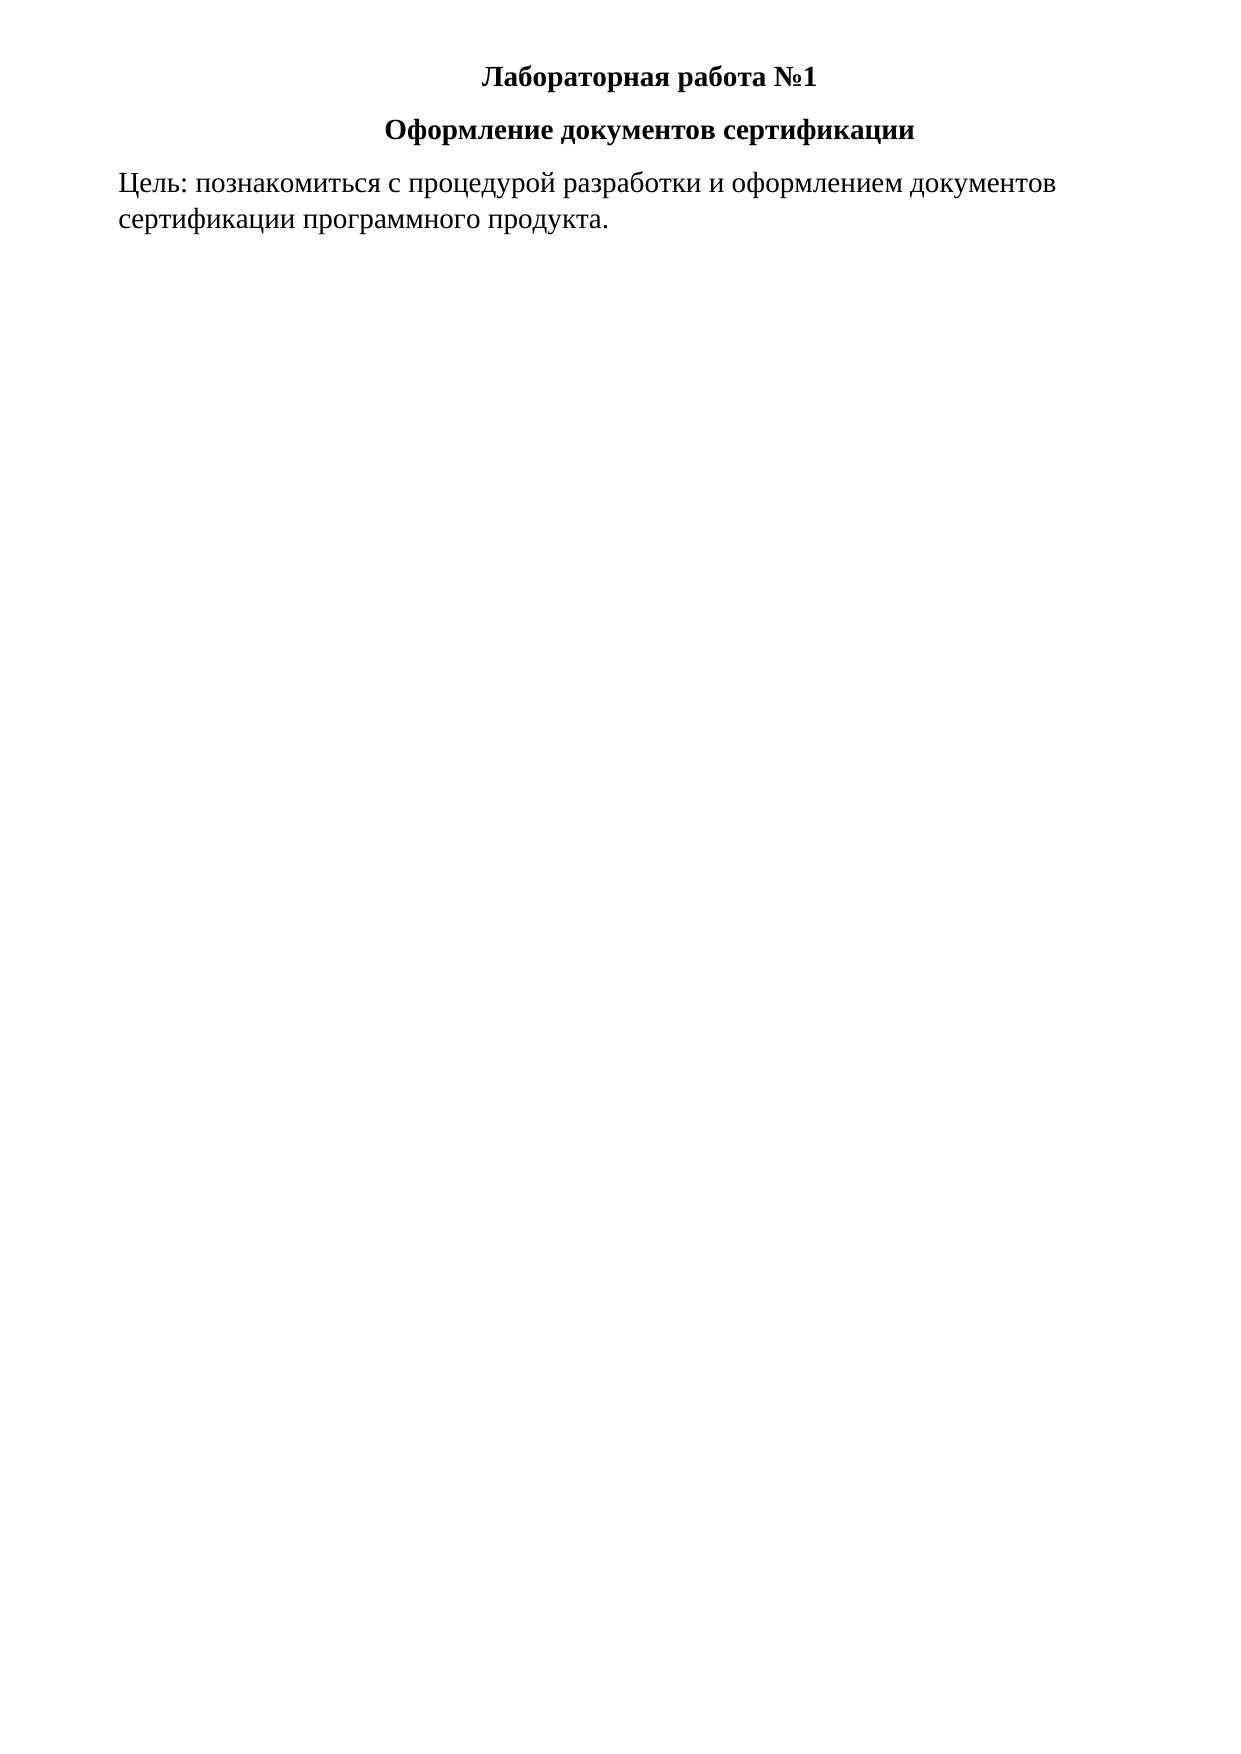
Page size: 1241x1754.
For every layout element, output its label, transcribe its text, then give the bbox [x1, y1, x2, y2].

text Оформление документов сертификации [118, 112, 1181, 145]
text Цель: познакомиться с процедурой разработки и оформлением документов сертификации программного продукта. [118, 165, 1181, 234]
text Лабораторная работа №1 [118, 59, 1181, 93]
